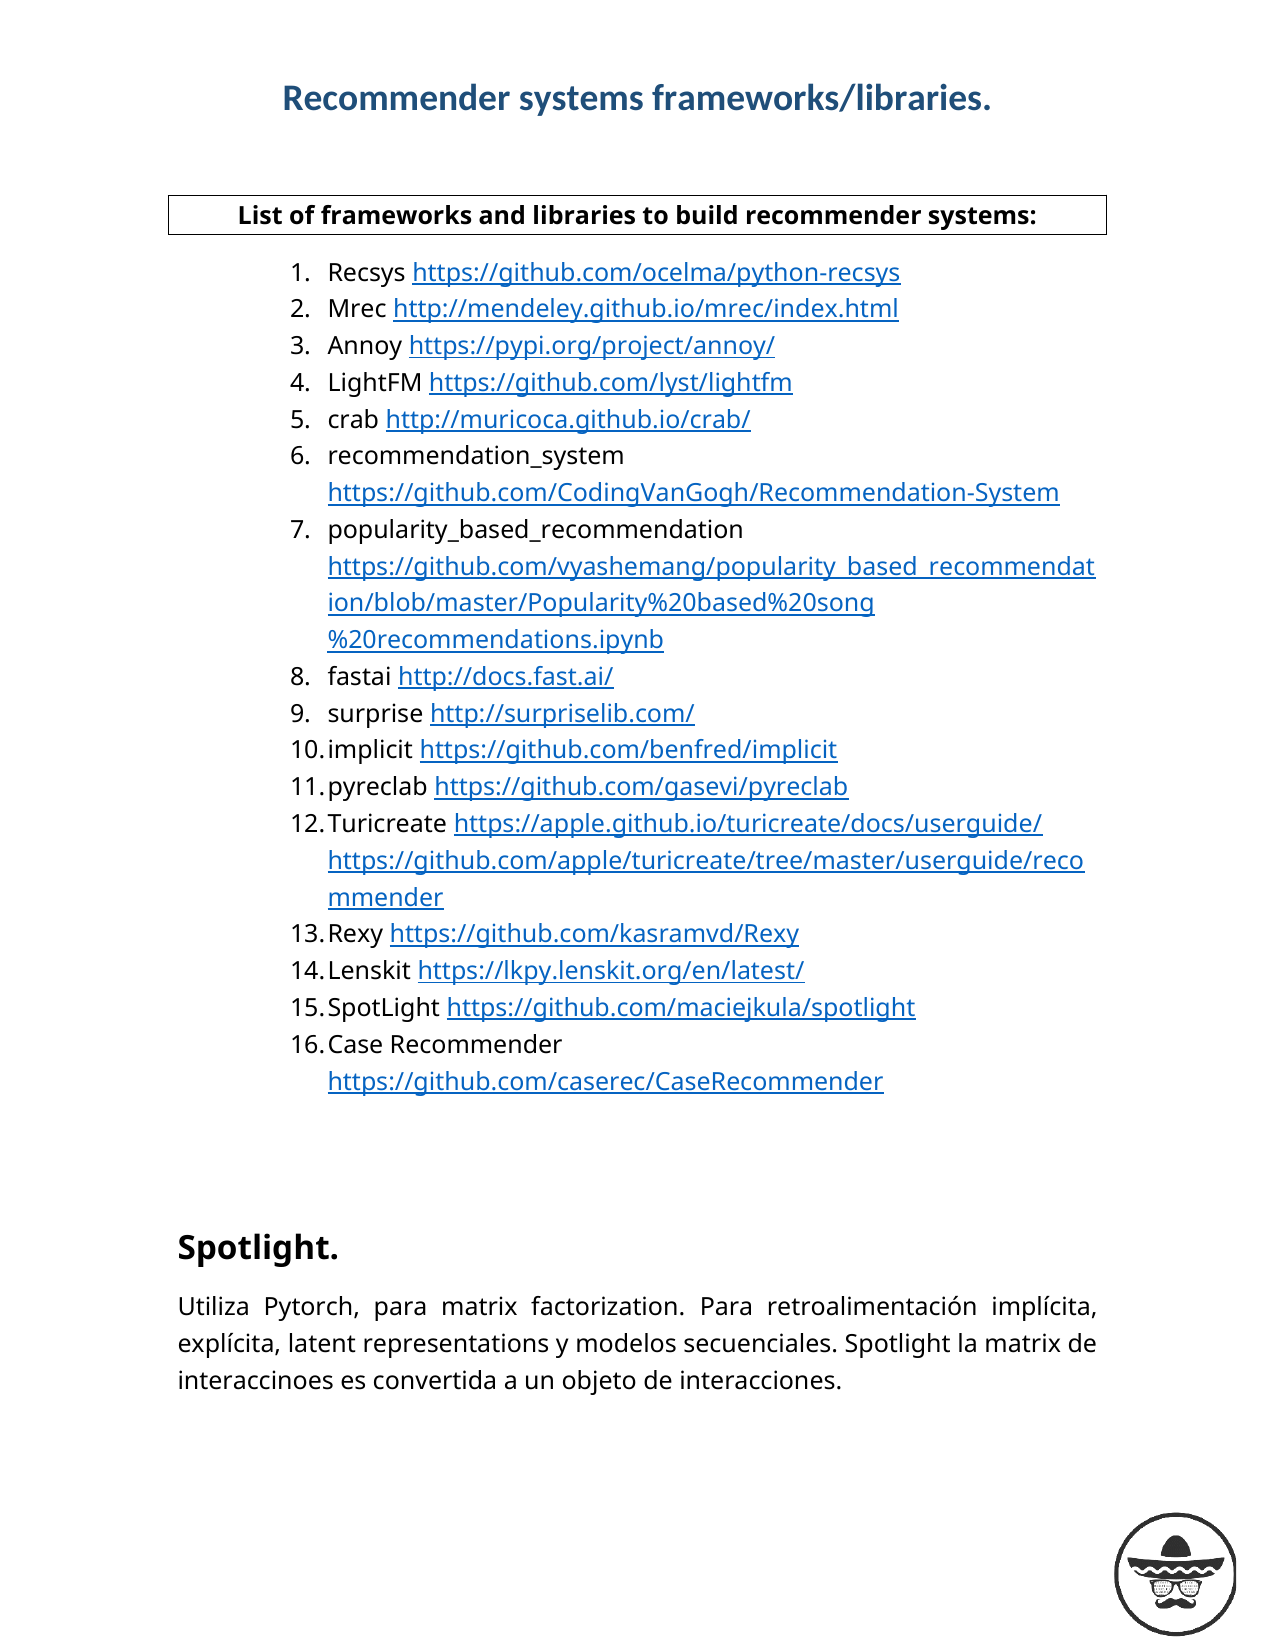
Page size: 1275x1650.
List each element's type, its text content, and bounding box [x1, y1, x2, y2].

list recommendation_system https://github.com/CodingVanGogh/Recommendation-System [290, 438, 1098, 509]
list implicit https://github.com/benfred/implicit [290, 732, 1098, 766]
text Spotlight. [177, 1223, 1098, 1269]
list fastai http://docs.fast.ai/ [290, 659, 1098, 693]
picture [1111, 1509, 1236, 1635]
list surprise http://surpriselib.com/ [290, 695, 1098, 729]
text List of frameworks and libraries to build recommender systems: [169, 196, 1106, 234]
list crab http://muricoca.github.io/crab/ [290, 401, 1098, 435]
list popularity_based_recommendation https://github.com/vyashemang/popularity_based_recommendation/blob/master/Popularity%20based%20song%20recommendations.ipynb [290, 512, 1098, 656]
list Recsys https://github.com/ocelma/python-recsys [290, 254, 1098, 288]
list Rexy https://github.com/kasramvd/Rexy [290, 916, 1098, 950]
list Case Recommender https://github.com/caserec/CaseRecommender [290, 1026, 1098, 1097]
list Mrec http://mendeley.github.io/mrec/index.html [290, 291, 1098, 325]
list Lenskit https://lkpy.lenskit.org/en/latest/ [290, 953, 1098, 987]
list Turicreate https://apple.github.io/turicreate/docs/userguide/ https://github.com/apple/turicreate/tree/master/userguide/recommender [290, 806, 1098, 913]
list Annoy https://pypi.org/project/annoy/ [290, 328, 1098, 362]
list SpotLight https://github.com/maciejkula/spotlight [290, 989, 1098, 1024]
list LightFM https://github.com/lyst/lightfm [290, 364, 1098, 398]
text Utiliza Pytorch, para matrix factorization. Para retroalimentación implícita, explícita, latent representations y modelos secuenciales. Spotlight la matrix de interaccinoes es convertida a un objeto de interacciones. [177, 1289, 1098, 1397]
list pyreclab https://github.com/gasevi/pyreclab [290, 769, 1098, 803]
